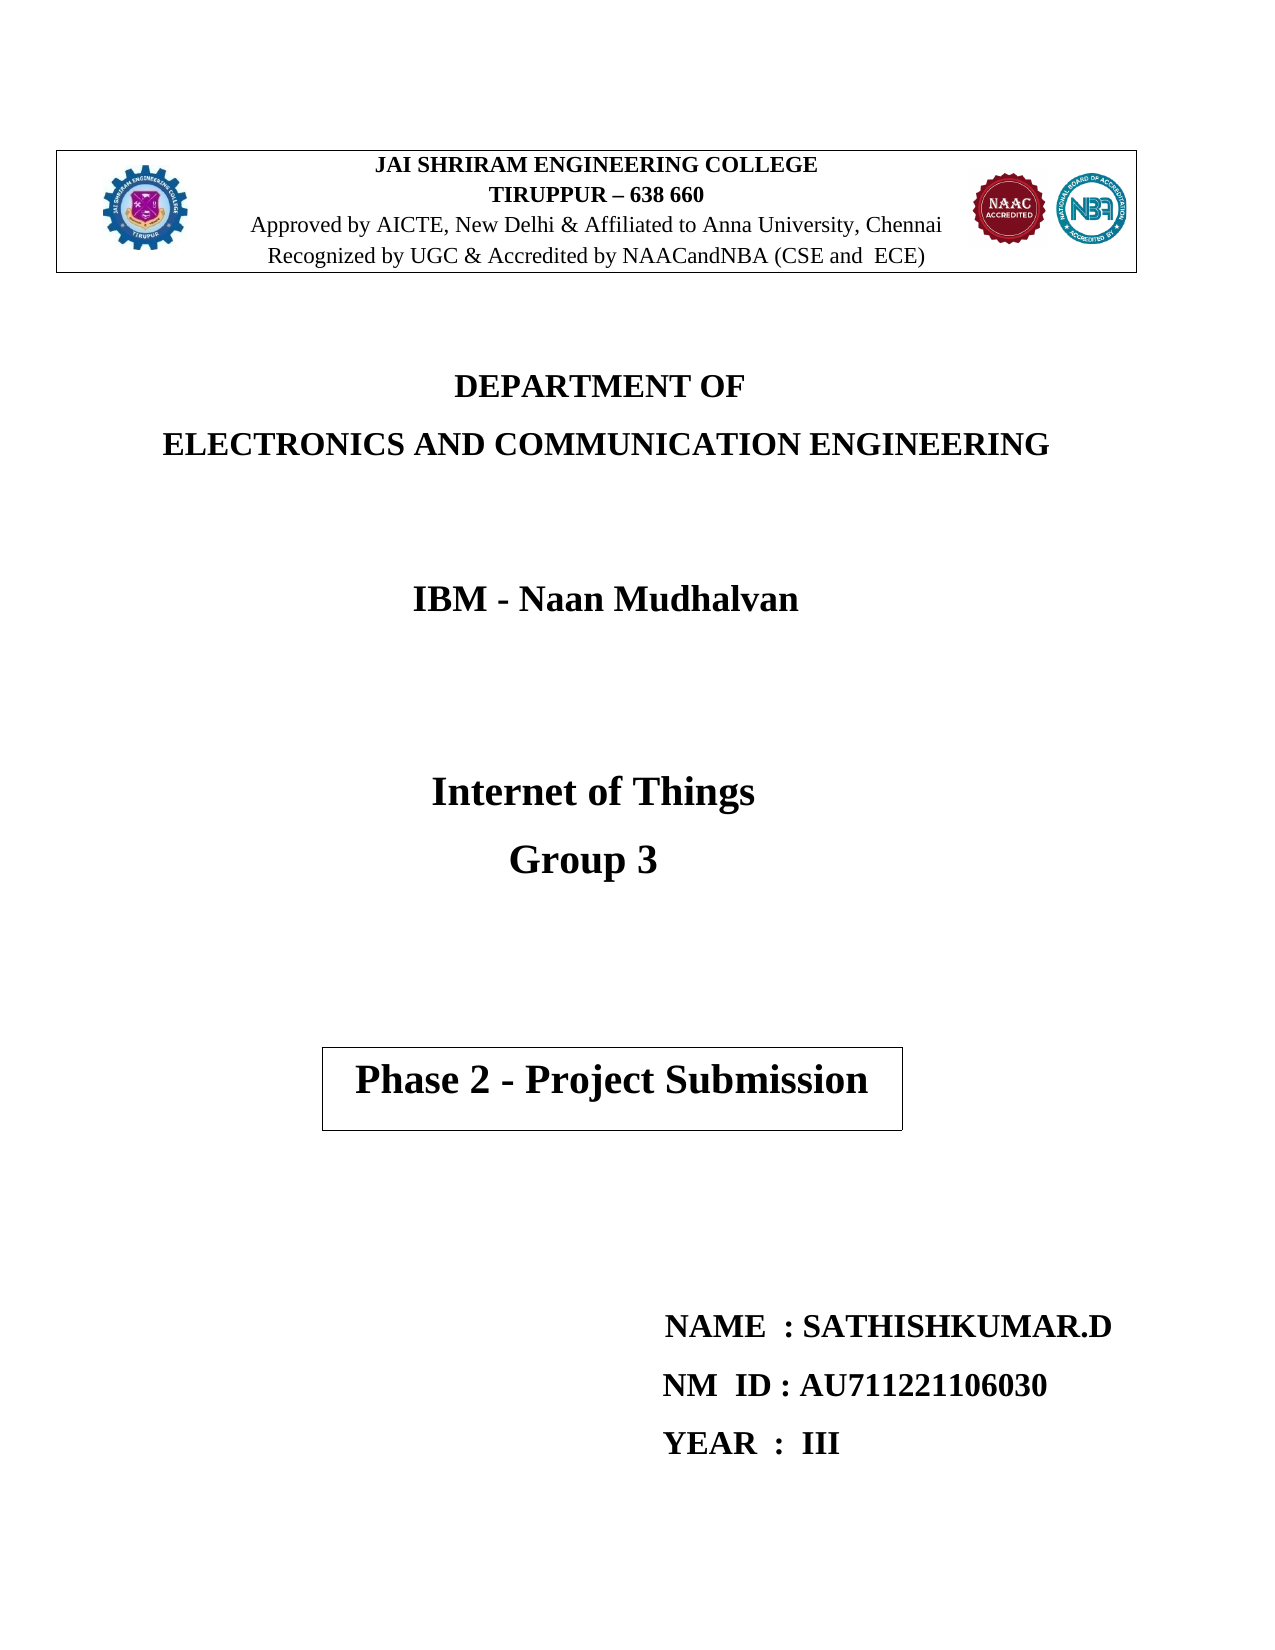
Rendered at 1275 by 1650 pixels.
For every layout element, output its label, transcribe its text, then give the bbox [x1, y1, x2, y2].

table_header JAI SHRIRAM ENGINEERING COLLEGE TIRUPPUR – 638 660 Approved by AICTE, New Delhi & Affiliated to Anna University, Chennai Recognized by UGC & Accredited by NAACandNBA (CSE and ECE) [57, 151, 1136, 272]
picture [1102, 219, 1127, 244]
picture [1056, 173, 1118, 244]
text DEPARTMENT OF [112, 367, 1162, 405]
text ELECTRONICS AND COMMUNICATION ENGINEERING [112, 425, 1162, 463]
picture [1100, 173, 1127, 198]
text Group 3 [112, 834, 1162, 882]
text NM ID : AU711221106030 [112, 1365, 1162, 1403]
text IBM - Naan Mudhalvan [112, 576, 1162, 619]
text YEAR : III [112, 1423, 1162, 1462]
text NAME : SATHISHKUMAR.D [112, 1306, 1162, 1345]
picture [967, 167, 1050, 250]
text Internet of Things [112, 766, 1162, 814]
picture [103, 165, 188, 250]
